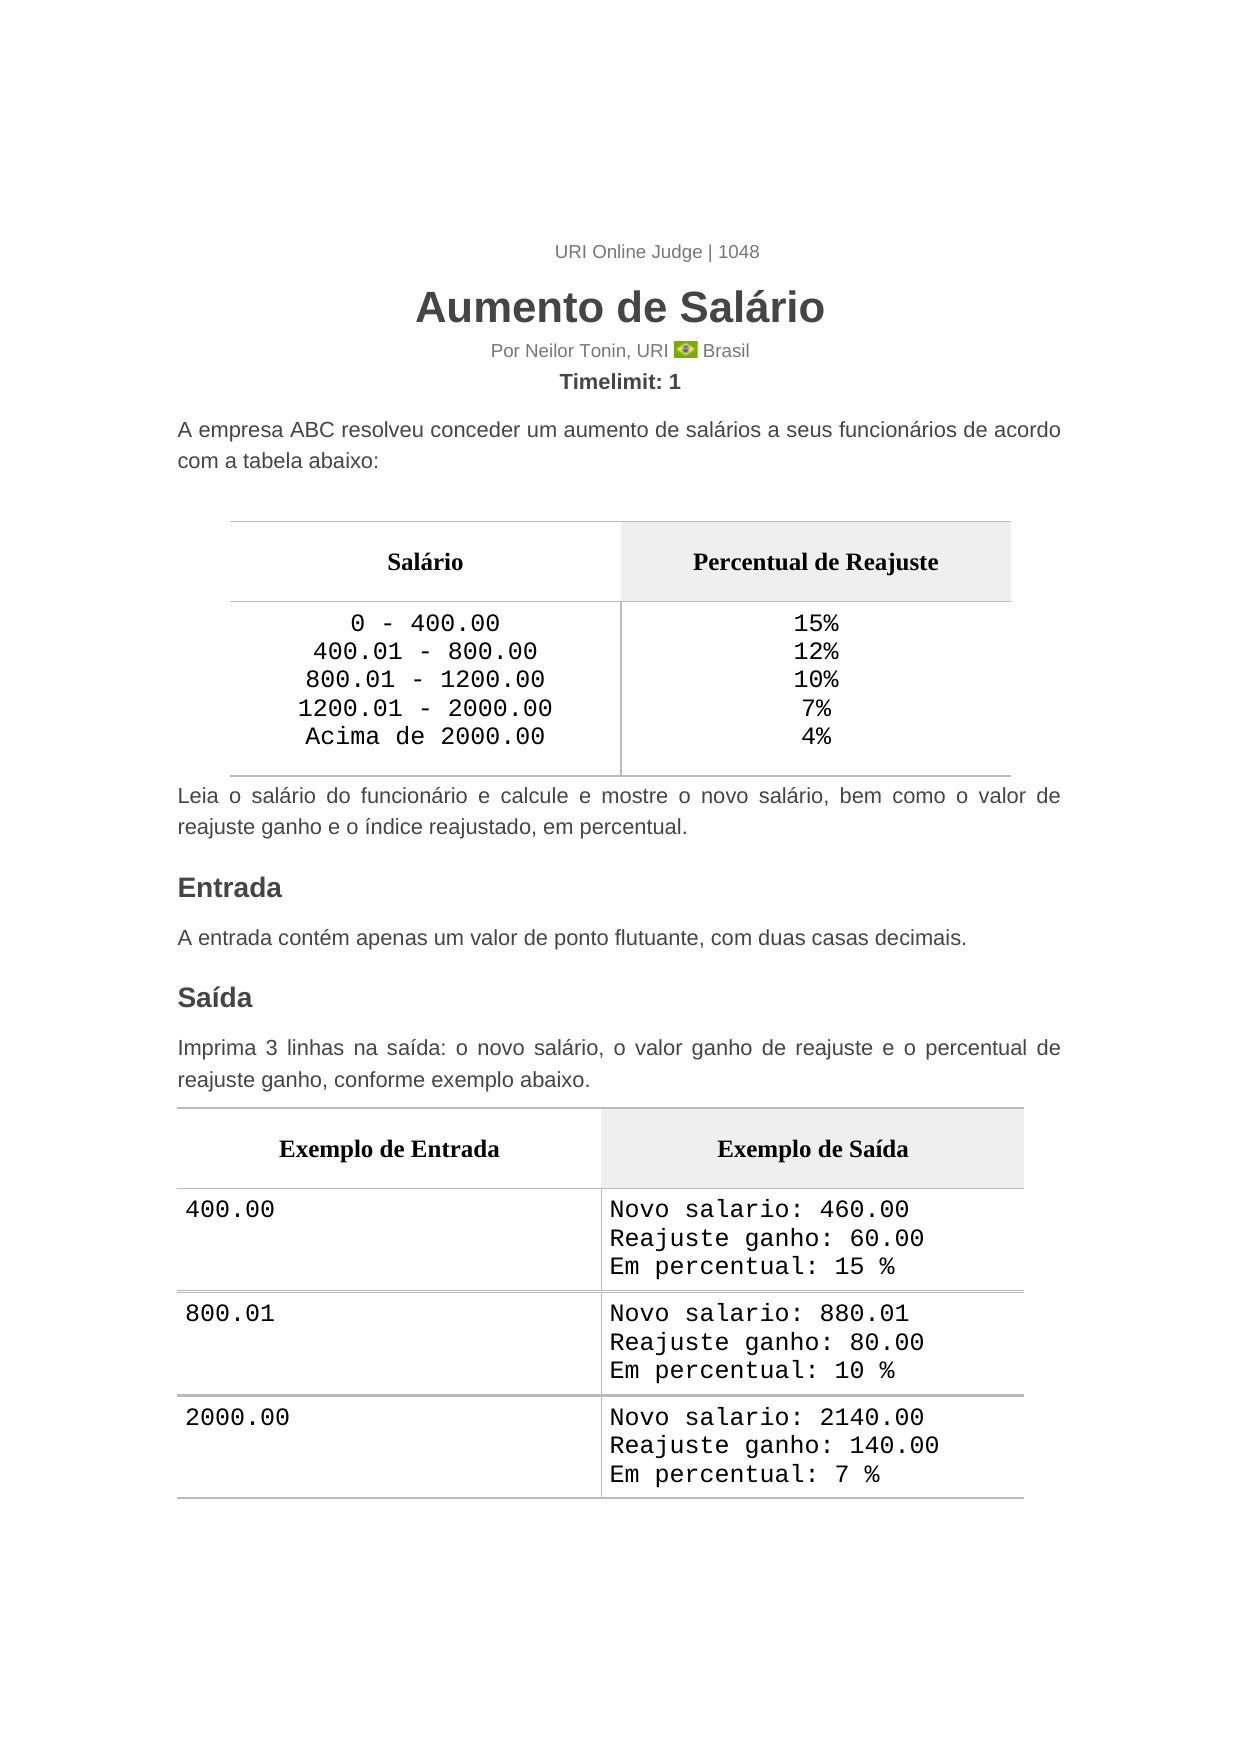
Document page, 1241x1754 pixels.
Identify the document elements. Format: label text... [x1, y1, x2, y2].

table_header Exemplo de Saída [601, 1109, 1024, 1188]
text A empresa ABC resolveu conceder um aumento de salários a seus funcionários de acordo com a tabela abaixo: [177, 411, 1063, 474]
table_header 2000.00 [177, 1397, 601, 1497]
table_cell 0 - 400.00 400.01 - 800.00 800.01 - 1200.00 1200.01 - 2000.00 Acima de 2000.00 [230, 602, 620, 775]
text Aumento de Salário [177, 282, 1063, 332]
picture [674, 341, 698, 358]
text URI Online Judge | 1048 [177, 241, 1063, 263]
text Leia o salário do funcionário e calcule e mostre o novo salário, bem como o valor de reajuste ganho e o índice reajustado, em percentual. [177, 777, 1063, 839]
text Imprima 3 linhas na saída: o novo salário, o valor ganho de reajuste e o percentual de reajuste ganho, conforme exemplo abaixo. [177, 1029, 1063, 1092]
table_cell 400.00 [177, 1189, 601, 1290]
text Saída [177, 981, 1063, 1013]
text Timelimit: 1 [177, 369, 1063, 394]
text A entrada contém apenas um valor de ponto flutuante, com duas casas decimais. [177, 919, 1063, 950]
table_cell Novo salario: 460.00 Reajuste ganho: 60.00 Em percentual: 15 % [602, 1189, 1024, 1290]
table_cell 15% 12% 10% 7% 4% [622, 602, 1011, 775]
table_header Salário [230, 522, 621, 601]
text Por Neilor Tonin, URI Brasil [177, 340, 1063, 361]
table_header Exemplo de Entrada [177, 1109, 601, 1188]
table_header Novo salario: 880.01 Reajuste ganho: 80.00 Em percentual: 10 % [602, 1293, 1024, 1393]
table_header 800.01 [177, 1293, 601, 1393]
table_header Novo salario: 2140.00 Reajuste ganho: 140.00 Em percentual: 7 % [602, 1397, 1024, 1497]
text Entrada [177, 871, 1063, 903]
table_header Percentual de Reajuste [621, 522, 1011, 601]
